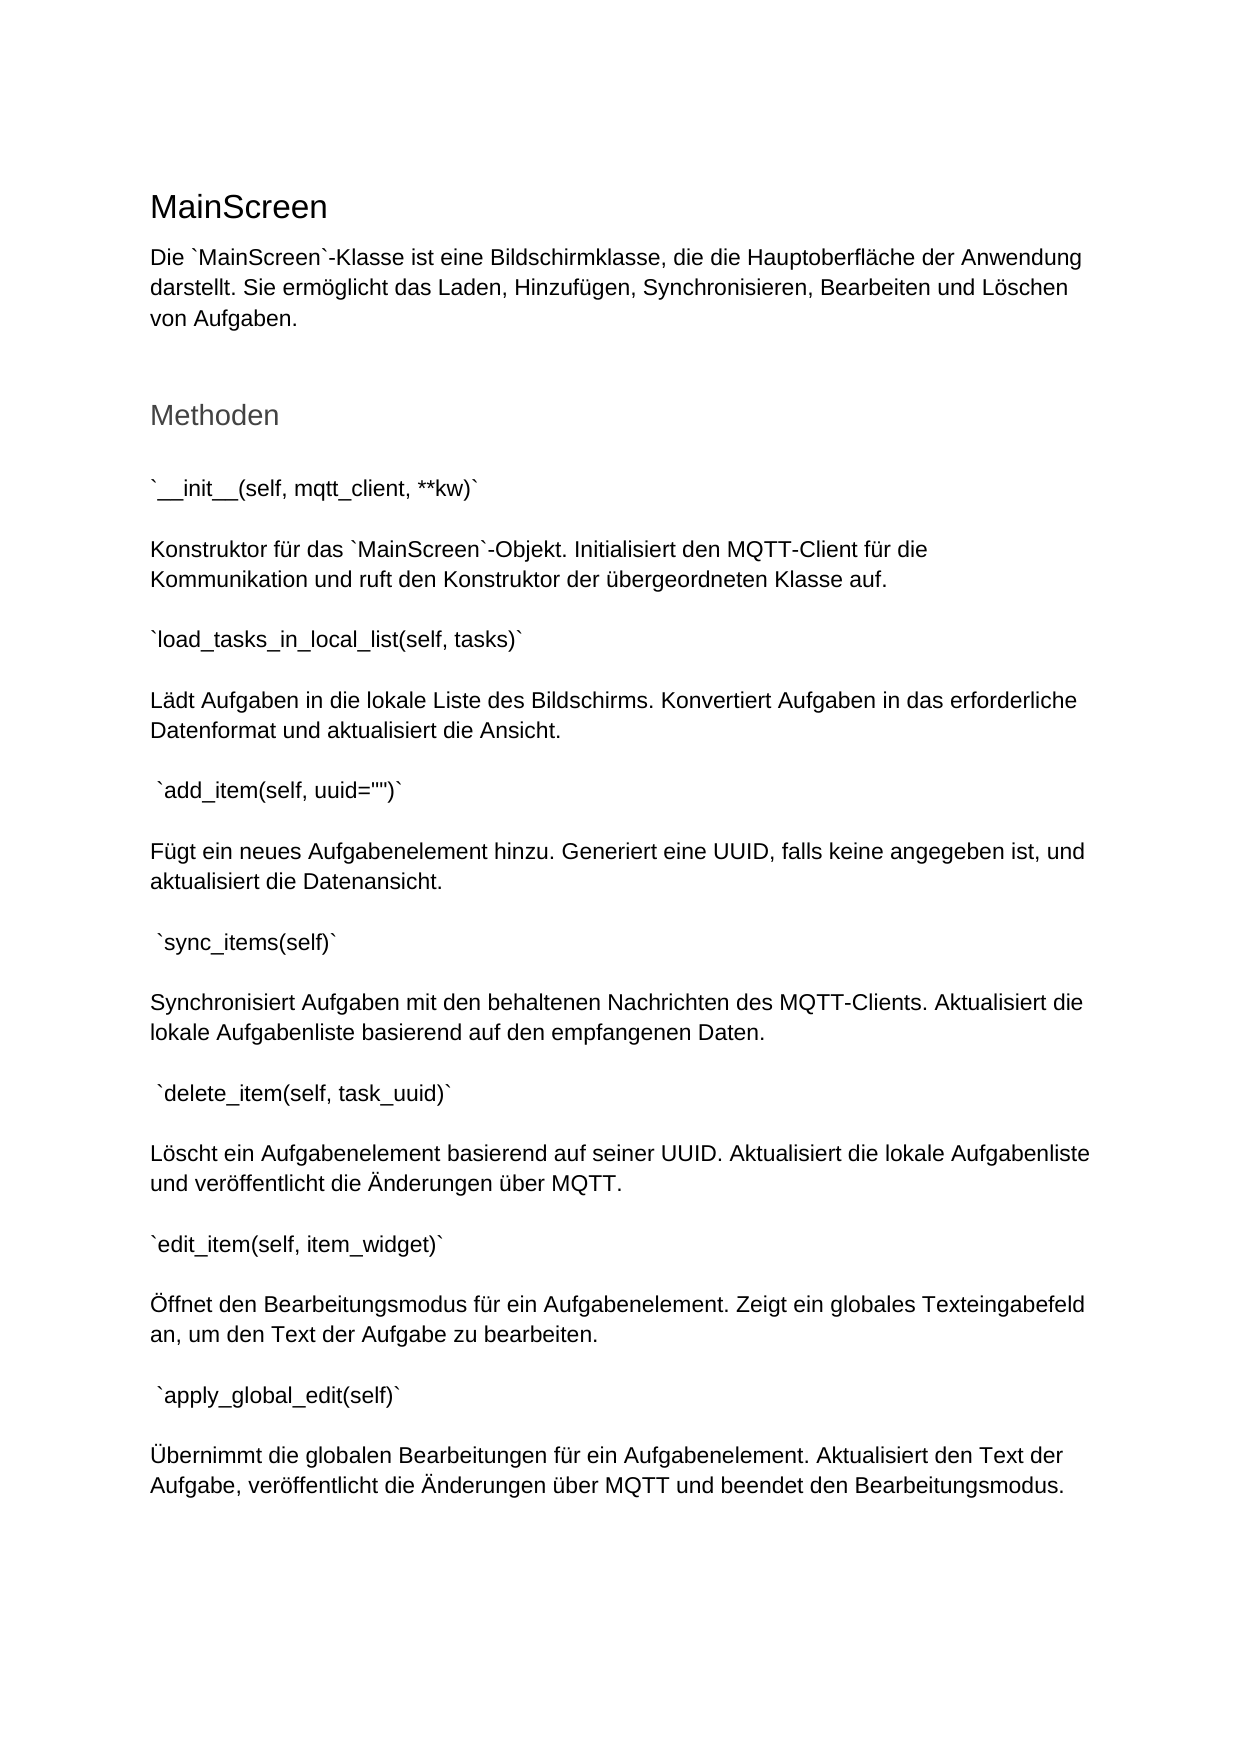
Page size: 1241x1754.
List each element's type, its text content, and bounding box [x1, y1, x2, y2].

text `sync_items(self)` [150, 928, 1090, 955]
text `edit_item(self, item_widget)` [150, 1231, 1090, 1257]
subtitle Methoden [150, 398, 1090, 432]
text Konstruktor für das `MainScreen`-Objekt. Initialisiert den MQTT-Client für die Kommunikation und ruft den Konstruktor der übergeordneten Klasse auf. [150, 536, 1090, 592]
subtitle MainScreen [150, 187, 1090, 226]
text `apply_global_edit(self)` [150, 1382, 1090, 1408]
text Die `MainScreen`-Klasse ist eine Bildschirmklasse, die die Hauptoberfläche der Anwendung darstellt. Sie ermöglicht das Laden, Hinzufügen, Synchronisieren, Bearbeiten und Löschen von Aufgaben. [150, 244, 1090, 331]
text `__init__(self, mqtt_client, **kw)` [150, 475, 1090, 502]
text Synchronisiert Aufgaben mit den behaltenen Nachrichten des MQTT-Clients. Aktualisiert die lokale Aufgabenliste basierend auf den empfangenen Daten. [150, 989, 1090, 1046]
text `add_item(self, uuid="")` [150, 777, 1090, 804]
text Öffnet den Bearbeitungsmodus für ein Aufgabenelement. Zeigt ein globales Texteingabefeld an, um den Text der Aufgabe zu bearbeiten. [150, 1291, 1090, 1348]
text Fügt ein neues Aufgabenelement hinzu. Generiert eine UUID, falls keine angegeben ist, und aktualisiert die Datenansicht. [150, 838, 1090, 894]
text Löscht ein Aufgabenelement basierend auf seiner UUID. Aktualisiert die lokale Aufgabenliste und veröffentlicht die Änderungen über MQTT. [150, 1140, 1090, 1197]
text Lädt Aufgaben in die lokale Liste des Bildschirms. Konvertiert Aufgaben in das erforderliche Datenformat und aktualisiert die Ansicht. [150, 687, 1090, 743]
text Übernimmt die globalen Bearbeitungen für ein Aufgabenelement. Aktualisiert den Text der Aufgabe, veröffentlicht die Änderungen über MQTT und beendet den Bearbeitungsmodus. [150, 1442, 1090, 1499]
text `load_tasks_in_local_list(self, tasks)` [150, 626, 1090, 653]
text `delete_item(self, task_uuid)` [150, 1079, 1090, 1106]
